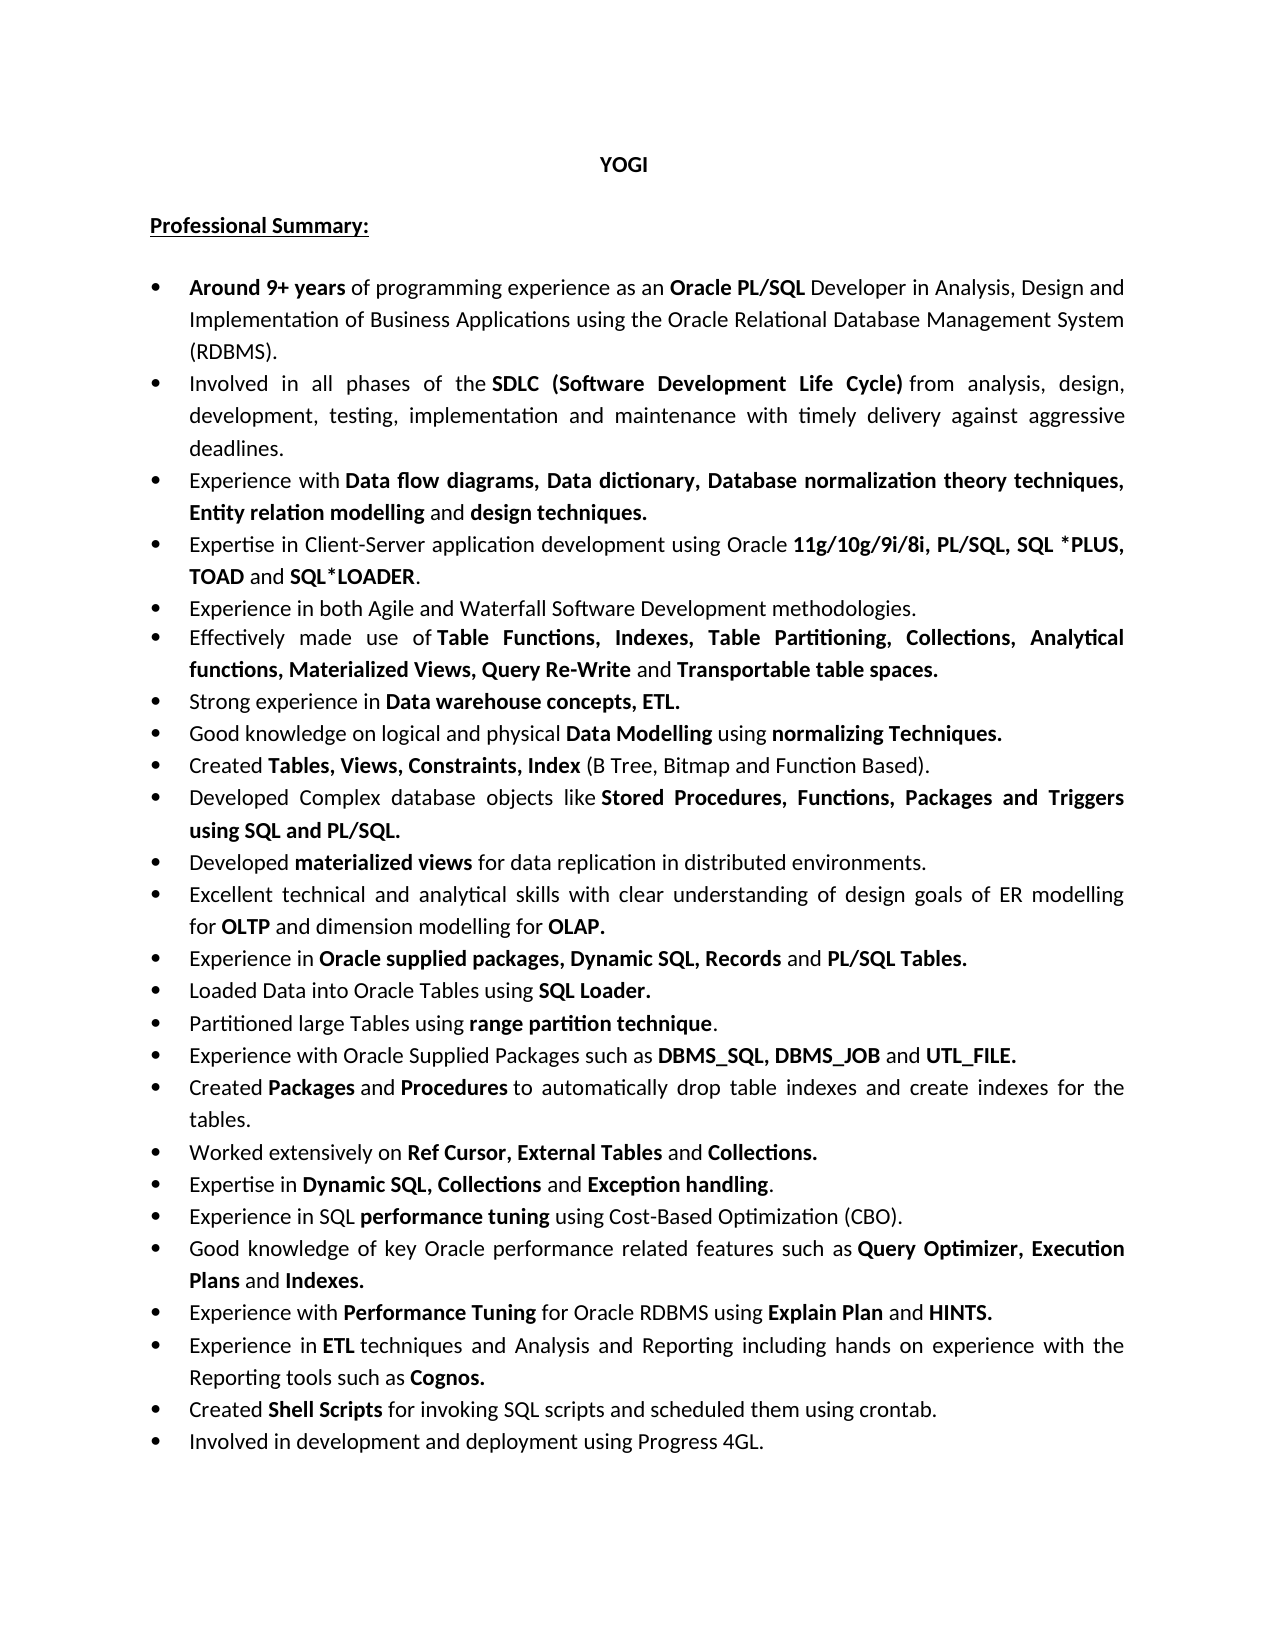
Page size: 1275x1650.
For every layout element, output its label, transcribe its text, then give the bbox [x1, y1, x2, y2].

list Good knowledge on logical and physical Data Modelling using normalizing Techniques. [152, 719, 1125, 747]
list Involved in all phases of the SDLC (Software Development Life Cycle) from analysis, design, development, testing, implementation and maintenance with timely delivery against aggressive deadlines. [152, 369, 1125, 462]
list Experience in SQL performance tuning using Cost-Based Optimization (CBO). [152, 1202, 1125, 1230]
list Excellent technical and analytical skills with clear understanding of design goals of ER modelling for OLTP and dimension modelling for OLAP. [152, 880, 1125, 940]
list Experience with Data flow diagrams, Data dictionary, Database normalization theory techniques, Entity relation modelling and design techniques. [152, 466, 1125, 526]
list Involved in development and deployment using Progress 4GL. [152, 1427, 1125, 1455]
list Good knowledge of key Oracle performance related features such as Query Optimizer, Execution Plans and Indexes. [152, 1234, 1125, 1294]
list Created Packages and Procedures to automatically drop table indexes and create indexes for the tables. [152, 1073, 1125, 1133]
list Experience with Oracle Supplied Packages such as DBMS_SQL, DBMS_JOB and UTL_FILE. [152, 1041, 1125, 1069]
list Experience with Performance Tuning for Oracle RDBMS using Explain Plan and HINTS. [152, 1298, 1125, 1327]
list Developed materialized views for data replication in distributed environments. [152, 848, 1125, 876]
list Experience in Oracle supplied packages, Dynamic SQL, Records and PL/SQL Tables. [152, 944, 1125, 972]
list Worked extensively on Ref Cursor, External Tables and Collections. [152, 1138, 1125, 1166]
list Partitioned large Tables using range partition technique. [152, 1009, 1125, 1037]
list Experience in ETL techniques and Analysis and Reporting including hands on experience with the Reporting tools such as Cognos. [152, 1331, 1125, 1391]
list Developed Complex database objects like Stored Procedures, Functions, Packages and Triggers using SQL and PL/SQL. [152, 783, 1125, 844]
list Expertise in Client-Server application development using Oracle 11g/10g/9i/8i, PL/SQL, SQL *PLUS, TOAD and SQL*LOADER. [152, 530, 1125, 590]
text YOGI [525, 150, 1125, 178]
list Strong experience in Data warehouse concepts, ETL. [152, 687, 1125, 715]
list Experience in both Agile and Waterfall Software Development methodologies. [152, 594, 1125, 623]
list Created Tables, Views, Constraints, Index (B Tree, Bitmap and Function Based). [152, 751, 1125, 779]
list Around 9+ years of programming experience as an Oracle PL/SQL Developer in Analysis, Design and Implementation of Business Applications using the Oracle Relational Database Management System (RDBMS). [152, 273, 1125, 365]
list Created Shell Scripts for invoking SQL scripts and scheduled them using crontab. [152, 1395, 1125, 1423]
list Effectively made use of Table Functions, Indexes, Table Partitioning, Collections, Analytical functions, Materialized Views, Query Re-Write and Transportable table spaces. [152, 623, 1125, 683]
list Loaded Data into Oracle Tables using SQL Loader. [152, 977, 1125, 1005]
list Expertise in Dynamic SQL, Collections and Exception handling. [152, 1170, 1125, 1198]
text Professional Summary: [150, 211, 1125, 239]
